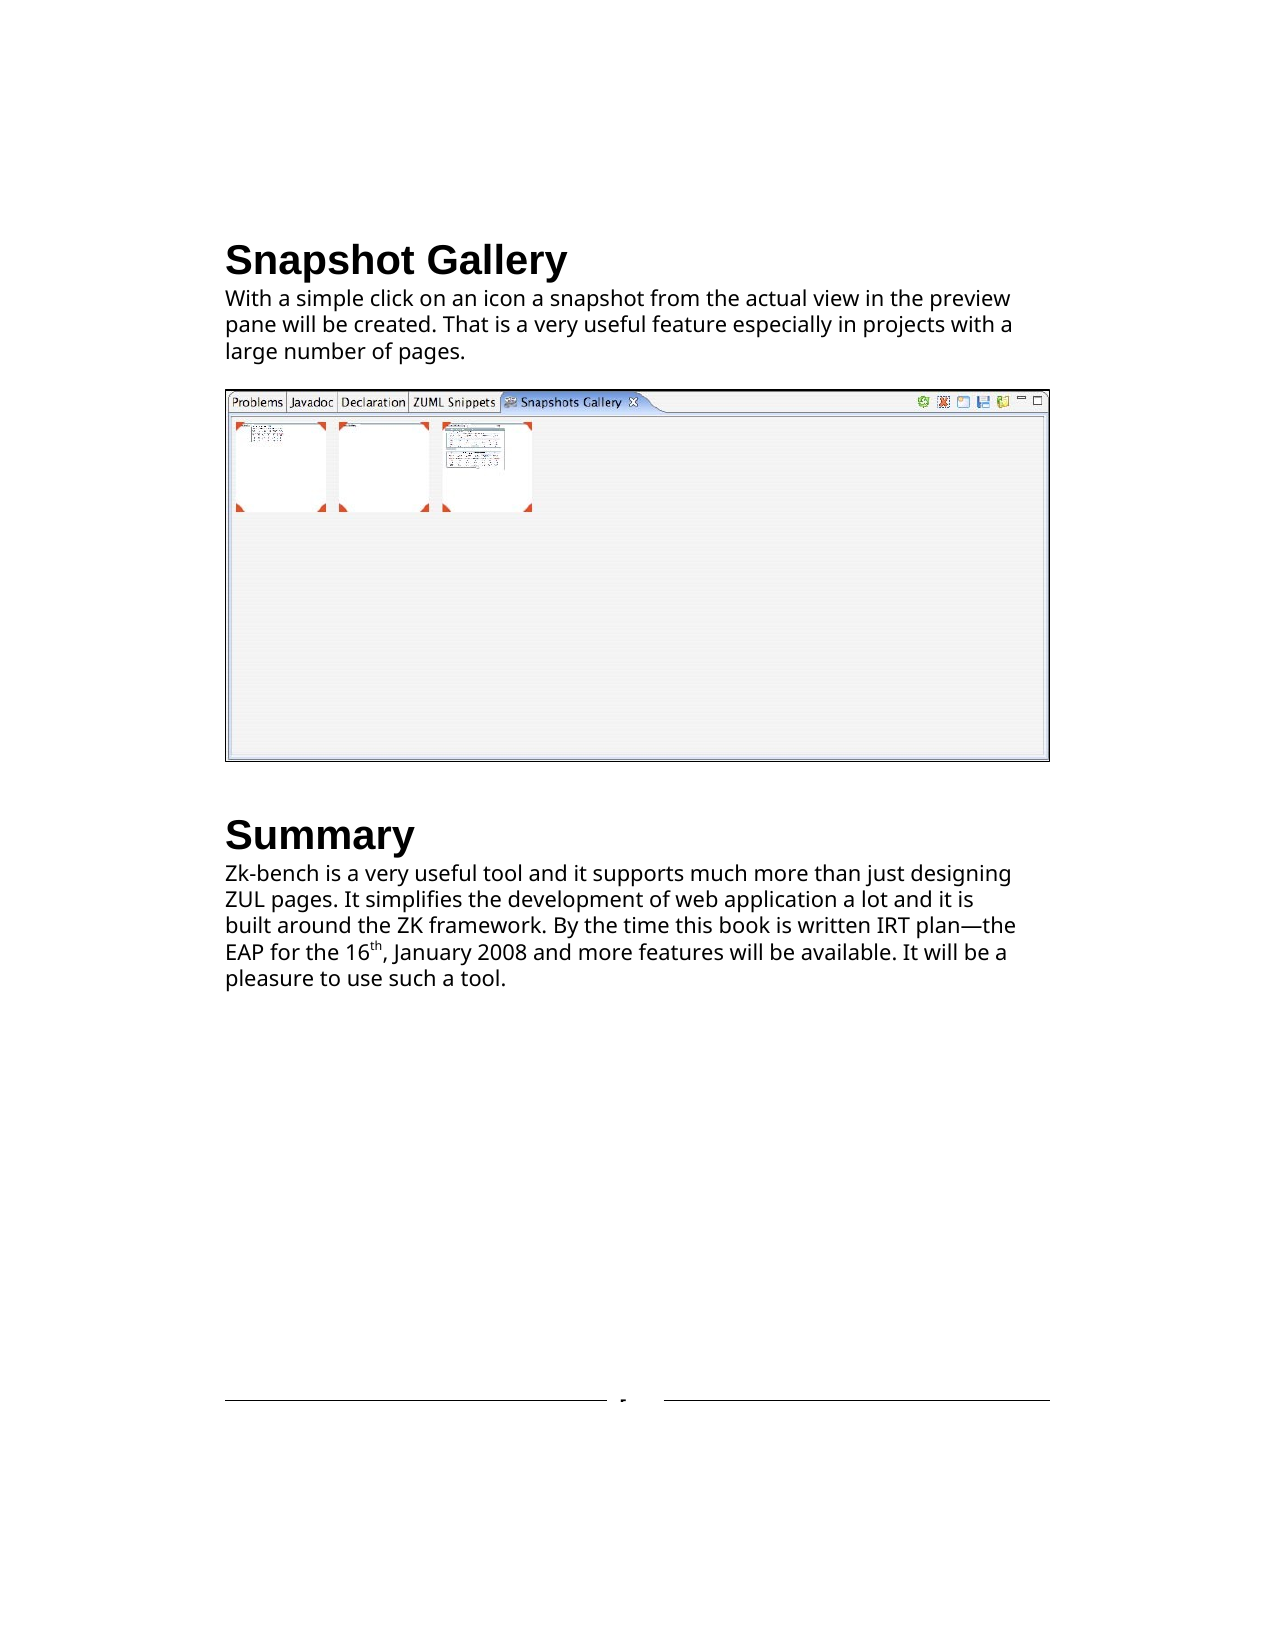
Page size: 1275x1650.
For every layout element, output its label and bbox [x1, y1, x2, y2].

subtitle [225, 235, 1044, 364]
picture [226, 391, 1049, 761]
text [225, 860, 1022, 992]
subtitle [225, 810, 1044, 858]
